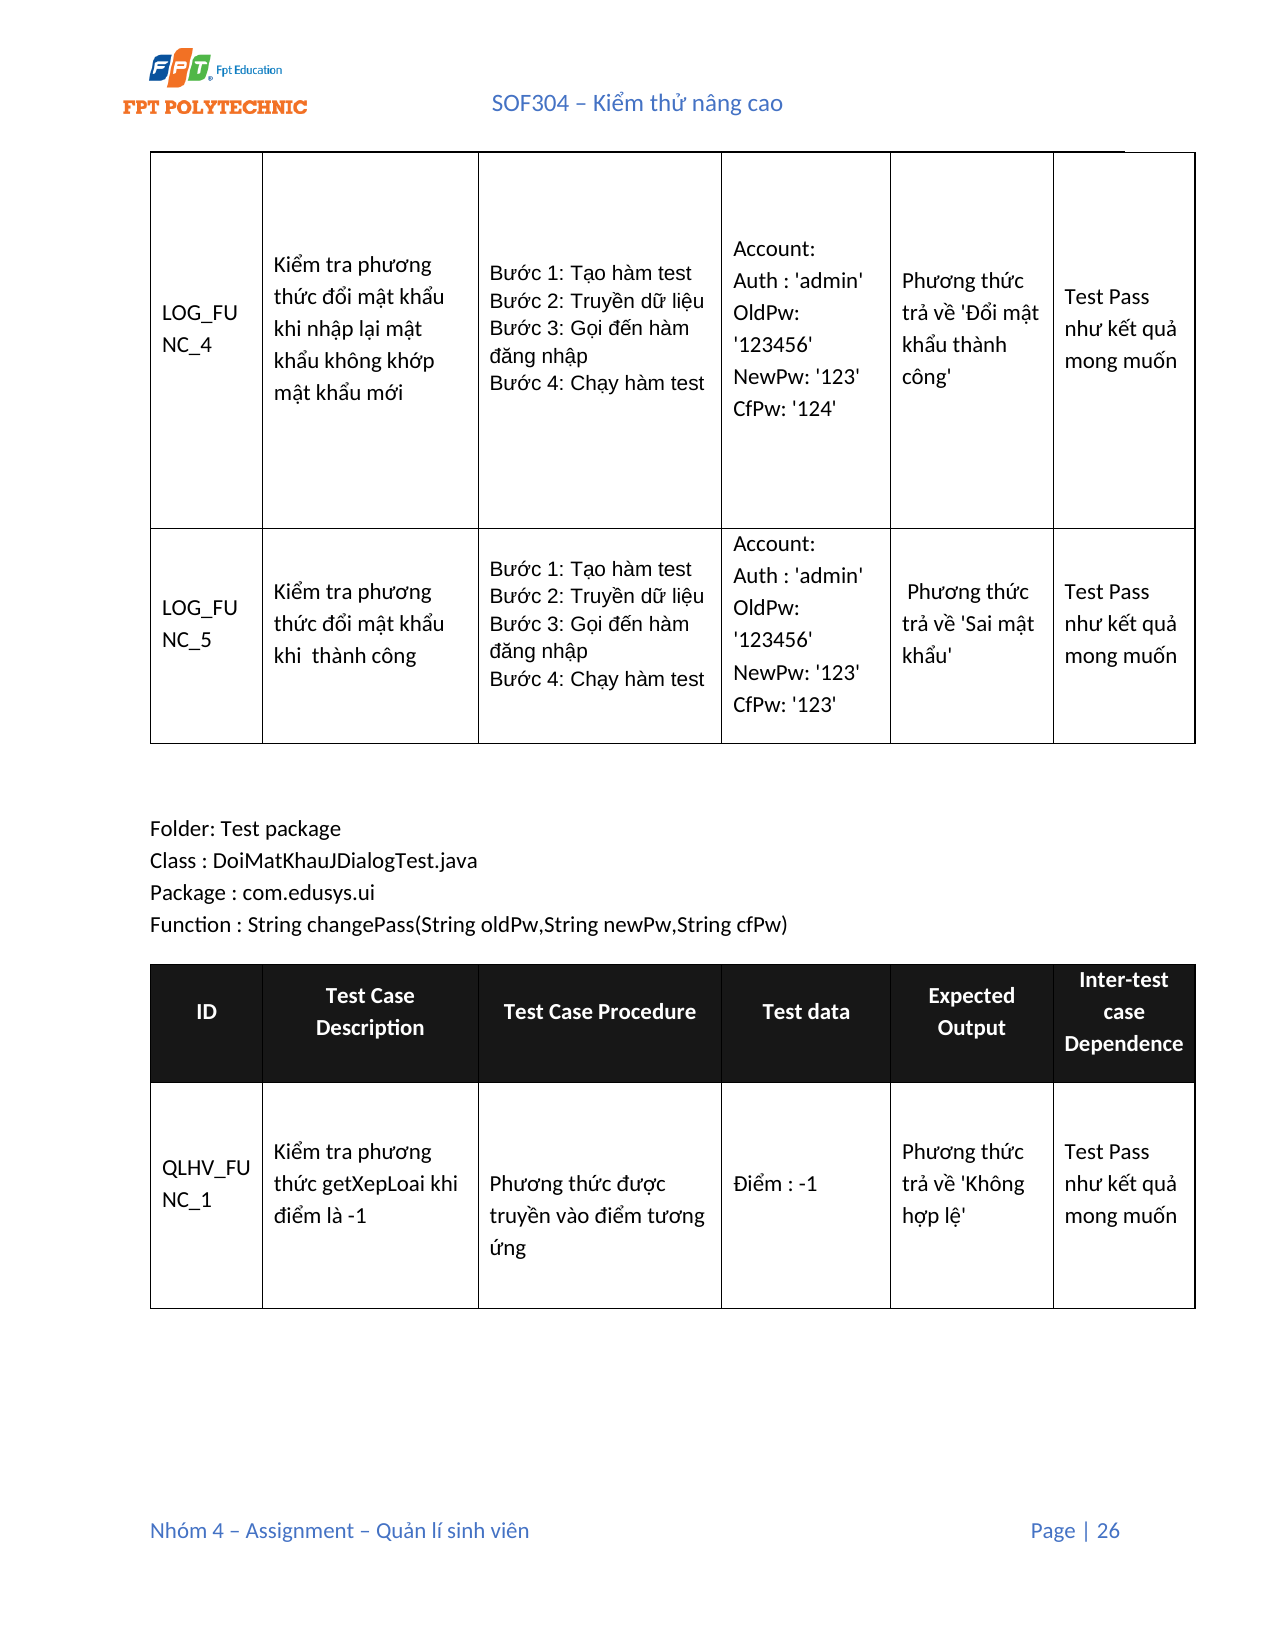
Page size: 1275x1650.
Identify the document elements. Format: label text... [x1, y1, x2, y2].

table_header Inter-test case Dependence [1054, 965, 1194, 1082]
table_cell Phương thức trả về 'Sai mật khẩu' [891, 529, 1053, 743]
table_cell Phương thức trả về 'Không hợp lệ' [891, 1083, 1053, 1308]
table_cell Test Pass như kết quả mong muốn [1054, 529, 1194, 743]
picture [123, 48, 307, 114]
table_cell Điểm : -1 [722, 1083, 890, 1308]
table_cell LOG_FUNC_4 [151, 153, 262, 528]
table_header ID [151, 965, 262, 1082]
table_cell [1054, 1083, 1194, 1308]
table_cell Kiểm tra phương thức đổi mật khẩu khi nhập lại mật khẩu không khớp mật khẩu mới [263, 153, 478, 528]
table_header Test data [722, 965, 890, 1082]
table_header Test Case Description [263, 965, 478, 1082]
table_cell Account: Auth : 'admin' OldPw: '123456' NewPw: '123' CfPw: '124' [722, 153, 890, 528]
table_cell Phương thức trả về 'Đổi mật khẩu thành công' [891, 153, 1053, 528]
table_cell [1054, 153, 1194, 528]
table_cell Kiểm tra phương thức đổi mật khẩu khi thành công [263, 529, 478, 743]
text Folder: Test package Class : DoiMatKhauJDialogTest.java Package : com.edusys.ui Function : String changePass(String oldPw,String newPw,String cfPw) [150, 814, 1125, 939]
table_cell QLHV_FUNC_1 [151, 1083, 262, 1308]
table_cell Kiểm tra phương thức getXepLoai khi điểm là -1 [263, 1083, 478, 1308]
table_cell Bước 1: Tạo hàm test Bước 2: Truyền dữ liệu Bước 3: Gọi đến hàm đăng nhập Bước 4: Chạy hàm test [479, 529, 721, 743]
table_cell Account: Auth : 'admin' OldPw: '123456' NewPw: '123' CfPw: '123' [722, 529, 890, 743]
table_header Test Case Procedure [479, 965, 721, 1082]
table_cell LOG_FUNC_5 [151, 529, 262, 743]
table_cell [479, 1083, 721, 1308]
table_header Expected Output [891, 965, 1053, 1082]
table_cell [479, 153, 721, 528]
